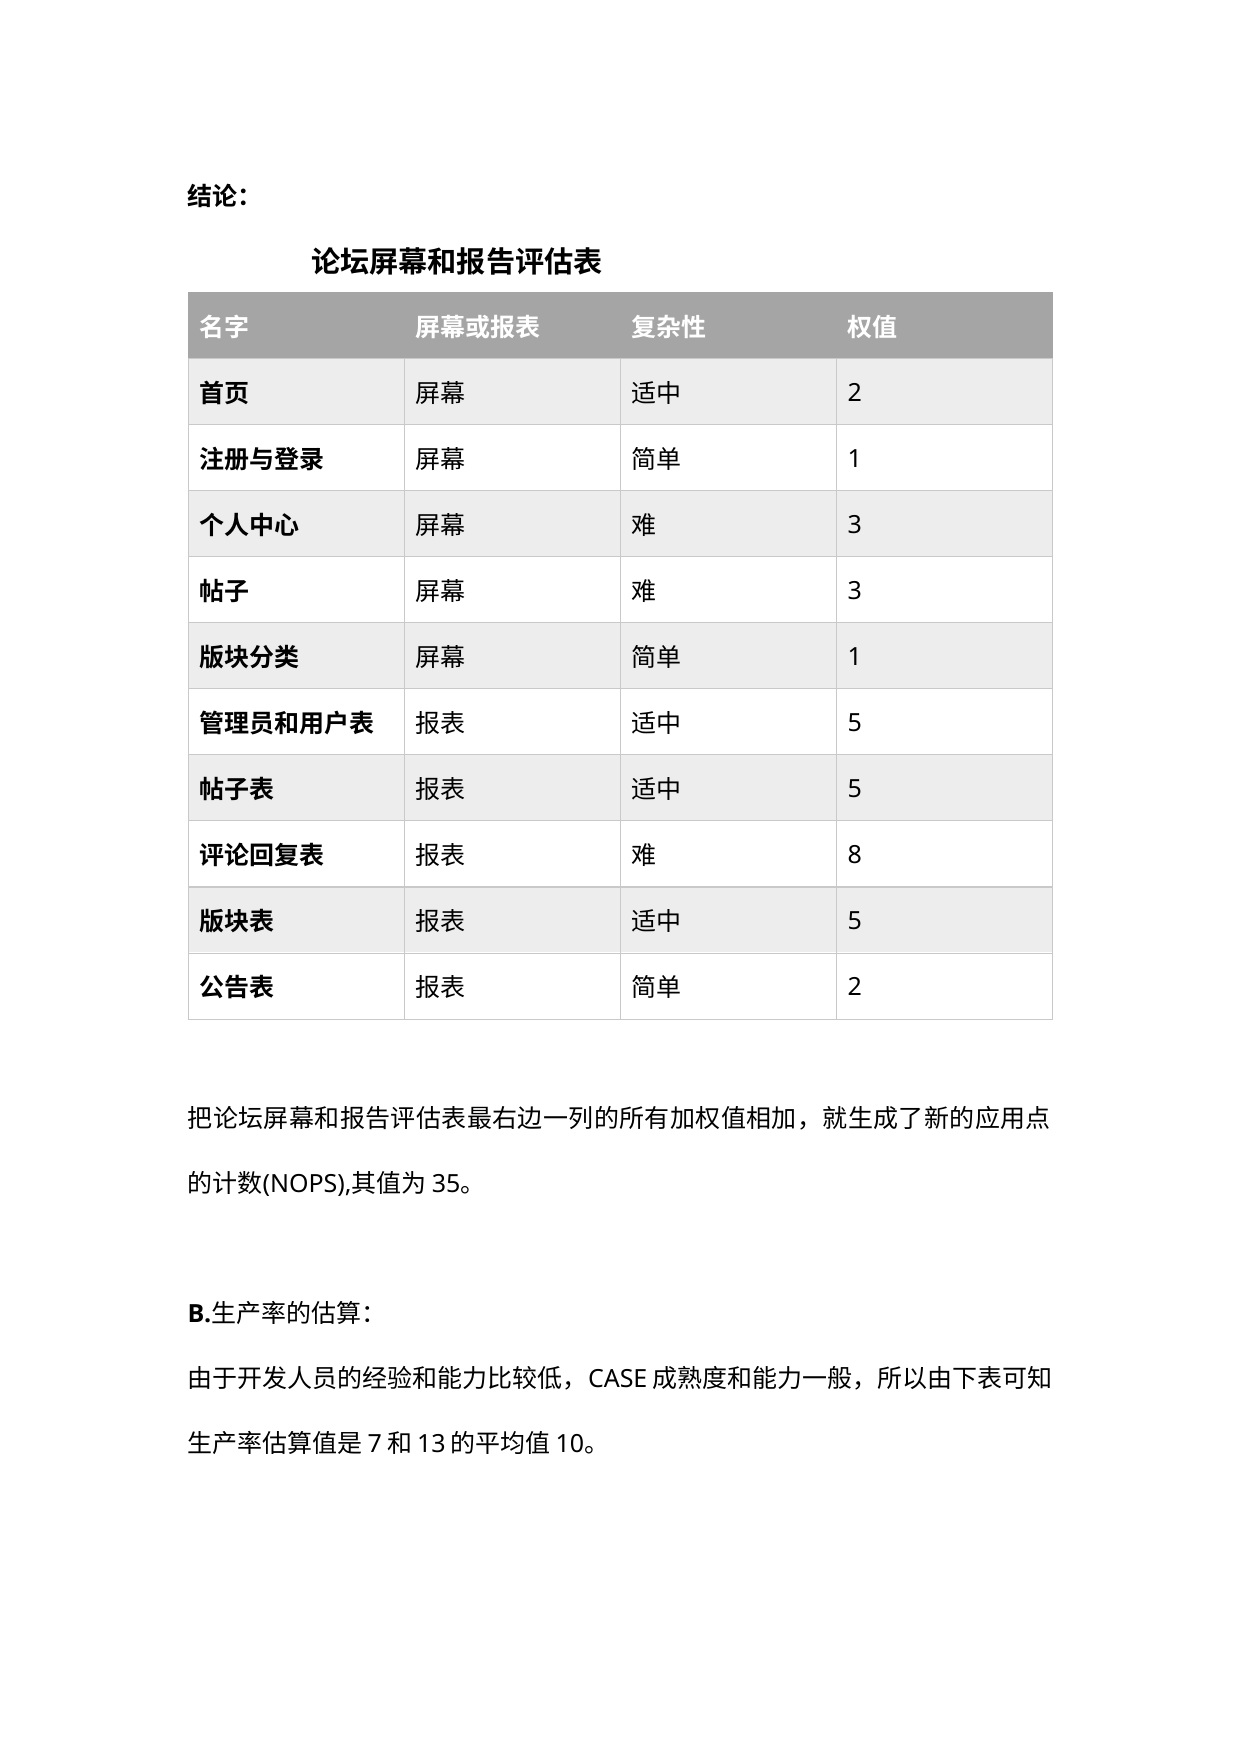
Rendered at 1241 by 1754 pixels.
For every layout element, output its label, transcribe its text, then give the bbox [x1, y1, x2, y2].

table_cell 5 [837, 689, 1052, 754]
table_cell 难 [621, 821, 836, 886]
text 由于开发人员的经验和能力比较低，CASE成熟度和能力一般，所以由下表可知生产率估算值是7和13的平均值10。 [187, 1344, 1053, 1474]
table_cell 首页 [189, 359, 404, 424]
table_cell 帖子 [189, 557, 404, 622]
table_cell 帖子表 [189, 755, 404, 820]
text B.生产率的估算： [187, 1279, 1053, 1344]
table_header 屏幕或报表 [405, 293, 620, 358]
table_cell 适中 [621, 888, 836, 952]
table_cell 简单 [621, 954, 836, 1018]
table_header 复杂性 [621, 293, 836, 358]
table_cell 报表 [405, 888, 620, 952]
table_header 名字 [189, 293, 404, 358]
table_cell 1 [837, 425, 1052, 490]
table_cell 公告表 [189, 954, 404, 1018]
table_header 权值 [837, 293, 1052, 358]
table_cell 屏幕 [405, 359, 620, 424]
table_cell 屏幕 [405, 491, 620, 556]
table_cell 简单 [621, 425, 836, 490]
table_cell 适中 [621, 689, 836, 754]
table_cell 评论回复表 [189, 821, 404, 886]
table_cell 简单 [621, 623, 836, 688]
table_cell 报表 [405, 954, 620, 1018]
text 论坛屏幕和报告评估表 [187, 227, 1053, 292]
table_cell 管理员和用户表 [189, 689, 404, 754]
table_cell 报表 [405, 821, 620, 886]
table_cell 报表 [405, 755, 620, 820]
table_cell 3 [837, 491, 1052, 556]
text 结论： [187, 162, 1053, 227]
text 把论坛屏幕和报告评估表最右边一列的所有加权值相加，就生成了新的应用点的计数(NOPS),其值为35。 [187, 1084, 1053, 1214]
table_cell 屏幕 [405, 623, 620, 688]
table_cell 屏幕 [405, 425, 620, 490]
table_cell 5 [837, 755, 1052, 820]
table_cell 个人中心 [189, 491, 404, 556]
table_cell 1 [837, 623, 1052, 688]
table_cell 5 [837, 888, 1052, 952]
table_cell 3 [837, 557, 1052, 622]
table_cell 适中 [621, 359, 836, 424]
table_cell 2 [837, 359, 1052, 424]
table_cell 适中 [621, 755, 836, 820]
table_cell 注册与登录 [189, 425, 404, 490]
table_cell 报表 [405, 689, 620, 754]
table_cell 8 [837, 821, 1052, 886]
table_cell 2 [837, 954, 1052, 1018]
table_cell 难 [621, 557, 836, 622]
table_cell 难 [621, 491, 836, 556]
table_cell 屏幕 [405, 557, 620, 622]
table_cell 版块表 [189, 888, 404, 952]
table_cell 版块分类 [189, 623, 404, 688]
